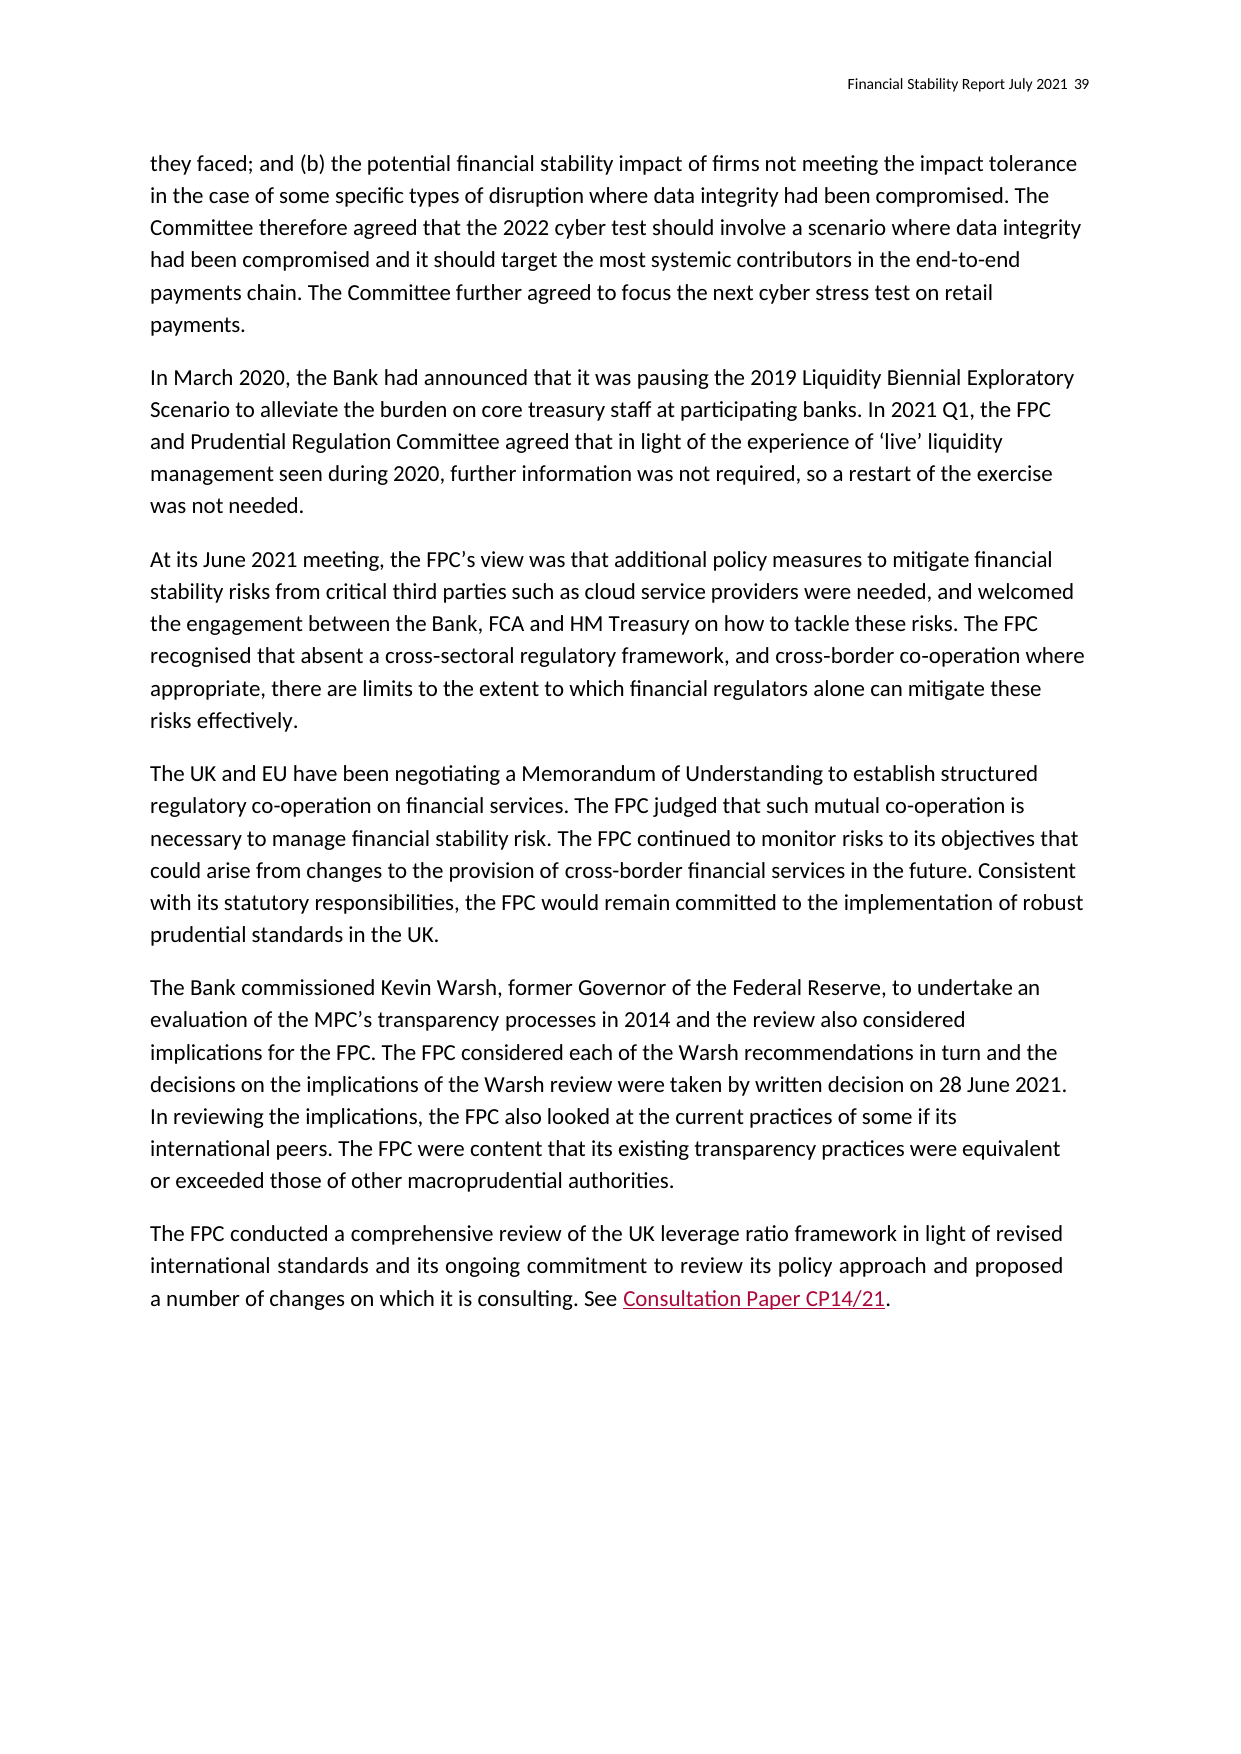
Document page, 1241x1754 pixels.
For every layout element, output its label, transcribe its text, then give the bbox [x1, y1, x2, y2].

text The Bank commissioned Kevin Warsh, former Governor of the Federal Reserve, to undertake an [150, 973, 1166, 1001]
text they faced; and (b) the potential financial stability impact of firms not meeting the impact tolerance in the case of some specific types of disruption where data integrity had been compromised. The Committee therefore agreed that the 2022 cyber test should involve a scenario where data integrity had been compromised and it should target the most systemic contributors in the end-to-end payments chain. The Committee further agreed to focus the next cyber stress test on retail payments. [150, 149, 1083, 338]
text At its June 2021 meeting, the FPC’s view was that additional policy measures to mitigate financial stability risks from critical third parties such as cloud service providers were needed, and welcomed the engagement between the Bank, FCA and HM Treasury on how to tackle these risks. The FPC recognised that absent a cross‐sectoral regulatory framework, and cross‐border co‐operation where appropriate, there are limits to the extent to which financial regulators alone can mitigate these risks effectively. [150, 545, 1084, 734]
text evaluation of the MPC’s transparency processes in 2014 and the review also considered implications for the FPC. The FPC considered each of the Warsh recommendations in turn and the decisions on the implications of the Warsh review were taken by written decision on 28 June 2021. In reviewing the implications, the FPC also looked at the current practices of some if its international peers. The FPC were content that its existing transparency practices were equivalent or exceeded those of other macroprudential authorities. [150, 1005, 1083, 1194]
text The UK and EU have been negotiating a Memorandum of Understanding to establish structured regulatory co-operation on financial services. The FPC judged that such mutual co-operation is necessary to manage financial stability risk. The FPC continued to monitor risks to its objectives that could arise from changes to the provision of cross-border financial services in the future. Consistent with its statutory responsibilities, the FPC would remain committed to the implementation of robust prudential standards in the UK. [150, 759, 1088, 948]
text In March 2020, the Bank had announced that it was pausing the 2019 Liquidity Biennial Exploratory Scenario to alleviate the burden on core treasury staff at participating banks. In 2021 Q1, the FPC and Prudential Regulation Committee agreed that in light of the experience of ‘live’ liquidity management seen during 2020, further information was not required, so a restart of the exercise was not needed. [150, 363, 1081, 519]
text The FPC conducted a comprehensive review of the UK leverage ratio framework in light of revised international standards and its ongoing commitment to review its policy approach and proposed a number of changes on which it is consulting. See Consultation Paper CP14/21. [150, 1219, 1064, 1312]
